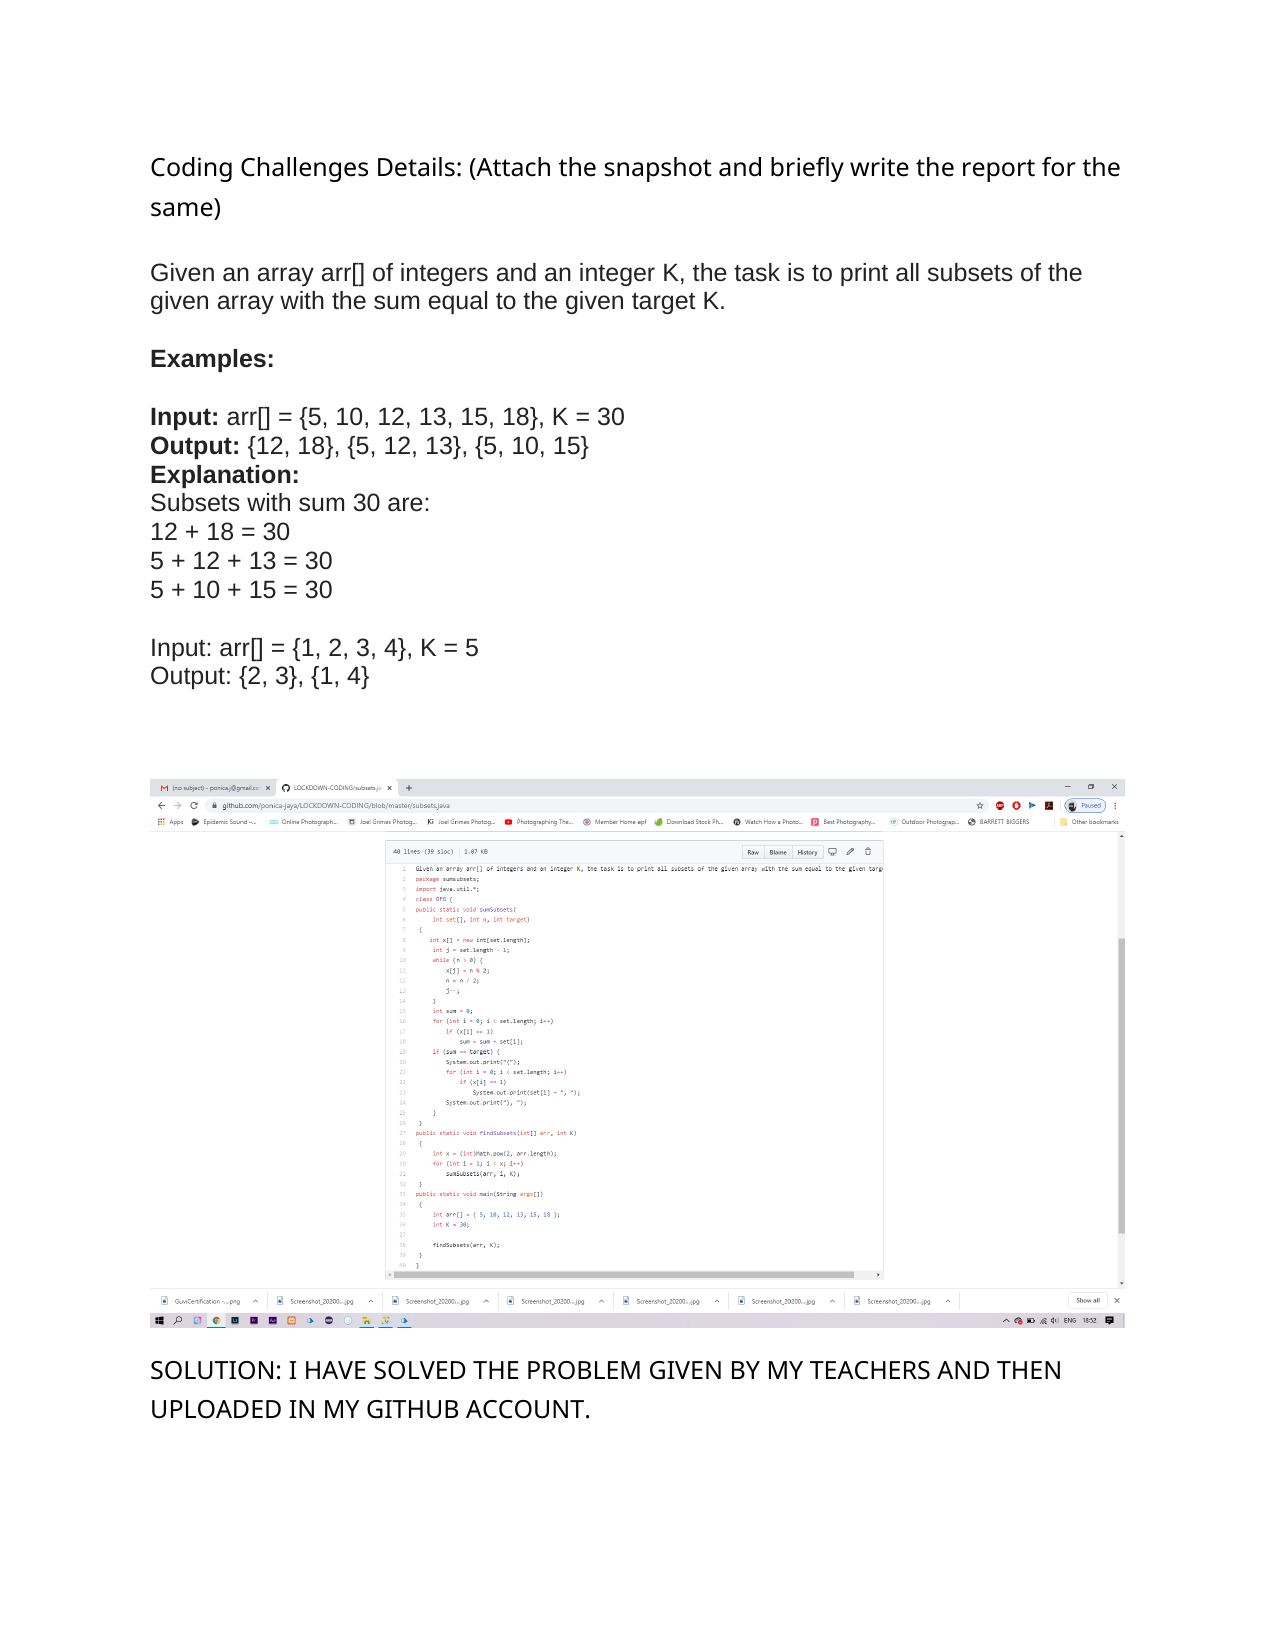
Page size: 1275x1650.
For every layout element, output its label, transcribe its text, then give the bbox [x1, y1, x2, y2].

text Input: arr[] = {1, 2, 3, 4}, K = 5 Output: {2, 3}, {1, 4} [150, 632, 1125, 690]
text Examples: [150, 344, 1125, 373]
text Coding Challenges Details: (Attach the snapshot and briefly write the report for the same) [150, 150, 1125, 223]
text SOLUTION: I HAVE SOLVED THE PROBLEM GIVEN BY MY TEACHERS AND THEN UPLOADED IN MY GITHUB ACCOUNT. [150, 1353, 1125, 1426]
picture [150, 779, 1125, 1328]
text Given an array arr[] of integers and an integer K, the task is to print all subsets of the given array with the sum equal to the given target K. [150, 257, 1125, 315]
text Input: arr[] = {5, 10, 12, 13, 15, 18}, K = 30 Output: {12, 18}, {5, 12, 13}, {5, 10, 15} Explanation: Subsets with sum 30 are: 12 + 18 = 30 5 + 12 + 13 = 30 5 + 10 + 15 = 30 [150, 402, 1125, 603]
